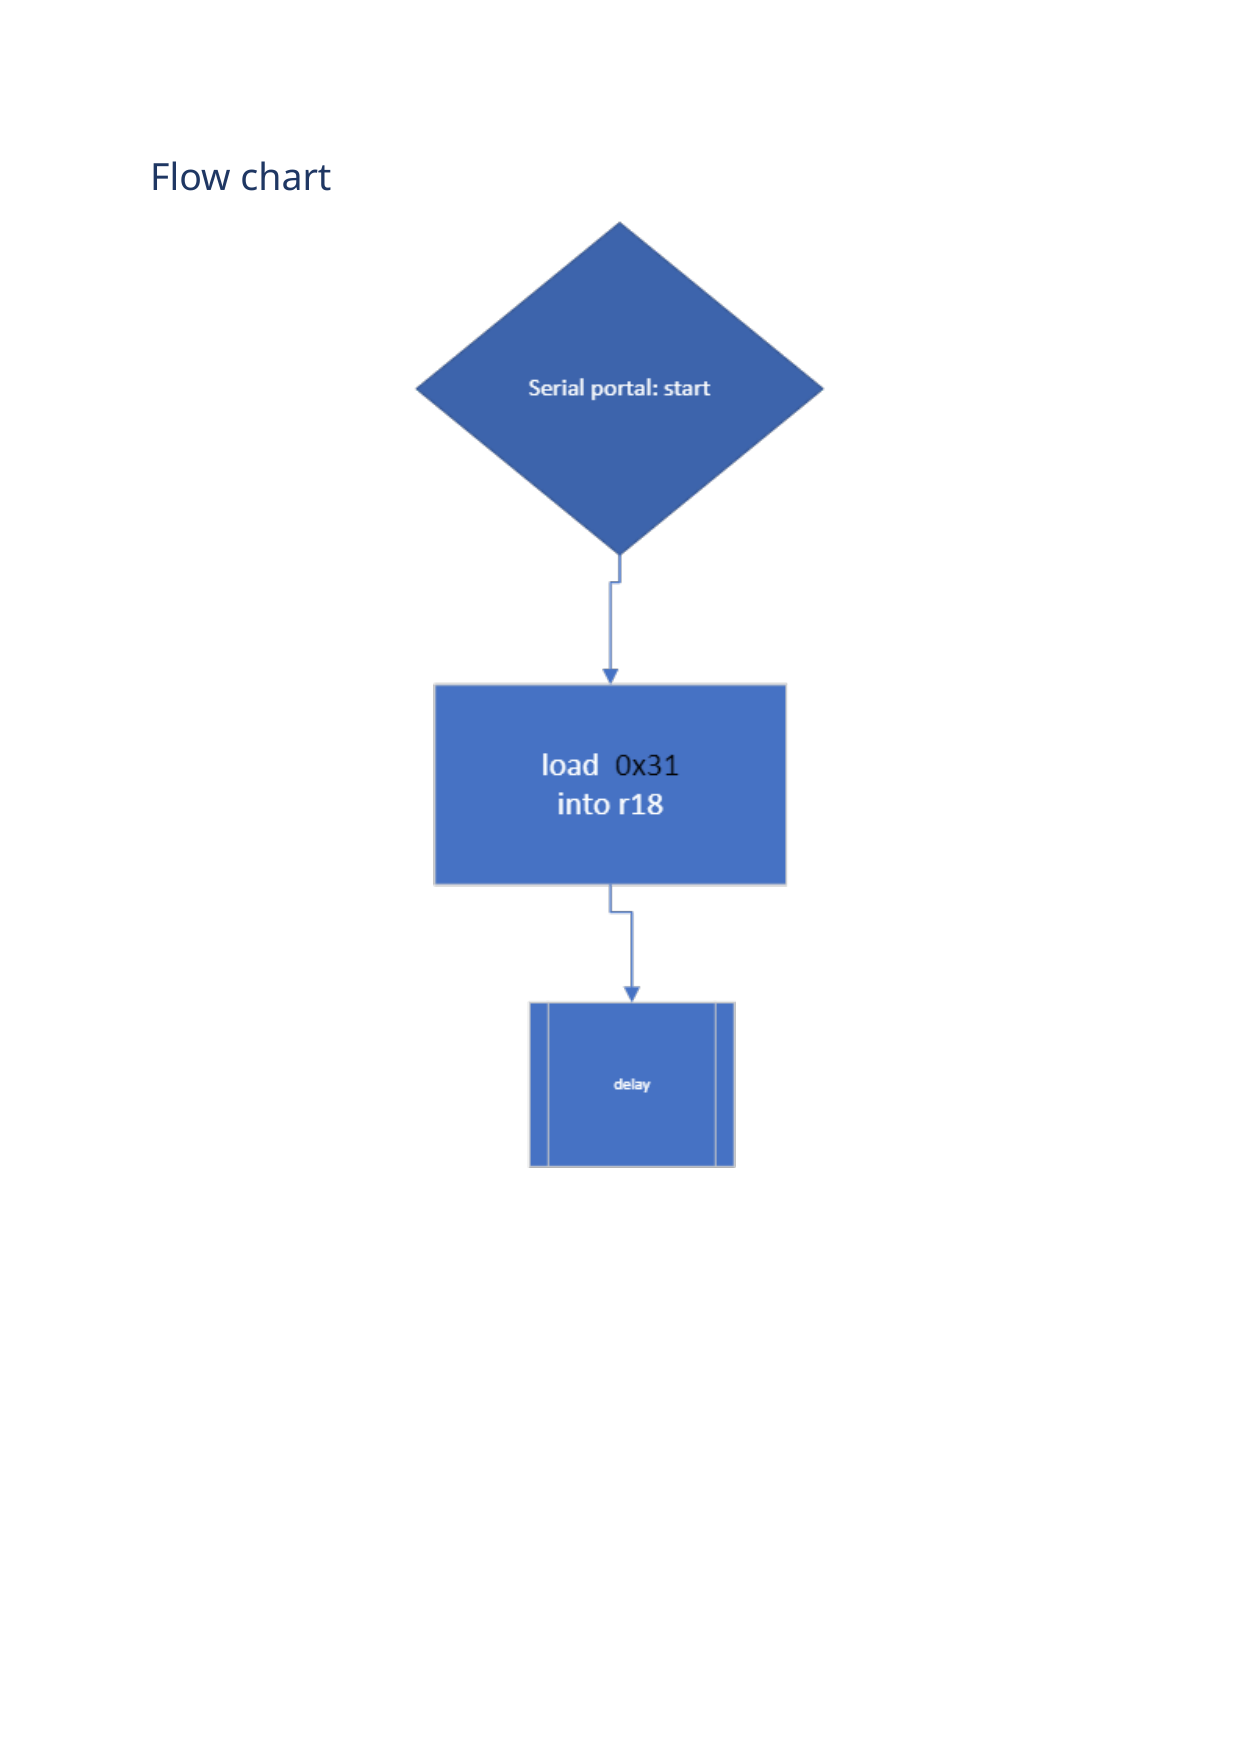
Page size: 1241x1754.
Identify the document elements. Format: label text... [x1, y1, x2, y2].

picture [409, 205, 831, 1185]
subtitle Flow chart [150, 150, 1090, 201]
